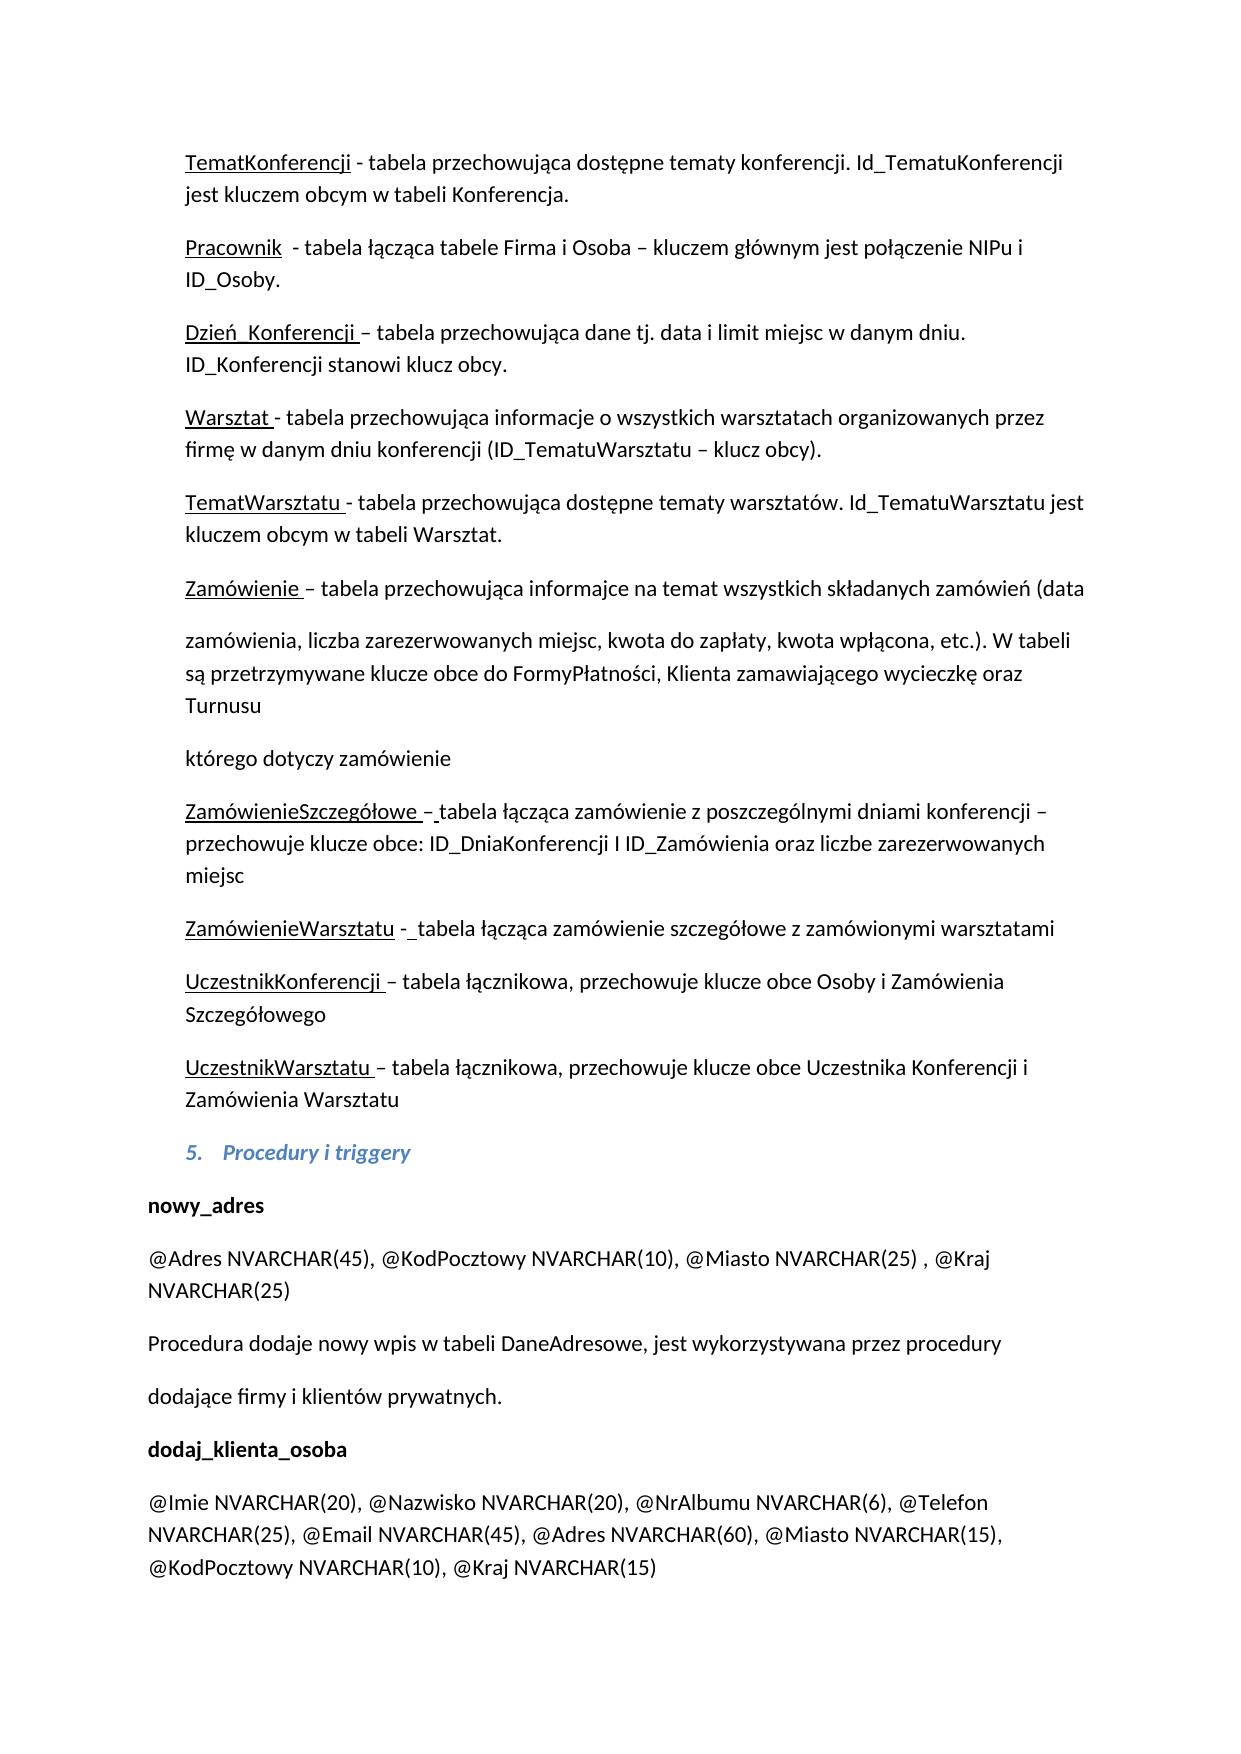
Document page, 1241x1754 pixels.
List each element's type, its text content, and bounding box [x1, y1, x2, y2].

list Procedury i triggery [185, 1138, 1093, 1166]
text ZamówienieWarsztatu - tabela łącząca zamówienie szczegółowe z zamówionymi warsztatami [185, 914, 1093, 942]
text TematWarsztatu - tabela przechowująca dostępne tematy warsztatów. Id_TematuWarsztatu jest kluczem obcym w tabeli Warsztat. [185, 488, 1093, 549]
text Pracownik - tabela łącząca tabele Firma i Osoba – kluczem głównym jest połączenie NIPu i ID_Osoby. [185, 233, 1093, 293]
text UczestnikKonferencji – tabela łącznikowa, przechowuje klucze obce Osoby i Zamówienia Szczegółowego [185, 967, 1093, 1028]
text @Adres NVARCHAR(45), @KodPocztowy NVARCHAR(10), @Miasto NVARCHAR(25) , @Kraj NVARCHAR(25) [148, 1244, 1093, 1304]
text UczestnikWarsztatu – tabela łącznikowa, przechowuje klucze obce Uczestnika Konferencji i Zamówienia Warsztatu [185, 1053, 1093, 1113]
text Warsztat - tabela przechowująca informacje o wszystkich warsztatach organizowanych przez firmę w danym dniu konferencji (ID_TematuWarsztatu – klucz obcy). [185, 403, 1093, 463]
text ZamówienieSzczegółowe – tabela łącząca zamówienie z poszczególnymi dniami konferencji – przechowuje klucze obce: ID_DniaKonferencji I ID_Zamówienia oraz liczbe zarezerwowanych miejsc [185, 797, 1093, 889]
text TematKonferencji - tabela przechowująca dostępne tematy konferencji. Id_TematuKonferencji jest kluczem obcym w tabeli Konferencja. [185, 148, 1093, 208]
text zamówienia, liczba zarezerwowanych miejsc, kwota do zapłaty, kwota wpłącona, etc.). W tabeli są przetrzymywane klucze obce do FormyPłatności, Klienta zamawiającego wycieczkę oraz Turnusu [185, 627, 1093, 719]
text Zamówienie – tabela przechowująca informajce na temat wszystkich składanych zamówień (data [185, 574, 1093, 602]
text Procedura dodaje nowy wpis w tabeli DaneAdresowe, jest wykorzystywana przez procedury [148, 1329, 1093, 1357]
text nowy_adres [148, 1191, 1093, 1219]
text którego dotyczy zamówienie [185, 744, 1093, 772]
text dodające firmy i klientów prywatnych. [148, 1382, 1093, 1410]
text Dzień_Konferencji – tabela przechowująca dane tj. data i limit miejsc w danym dniu. ID_Konferencji stanowi klucz obcy. [185, 318, 1093, 378]
text dodaj_klienta_osoba [148, 1435, 1093, 1463]
